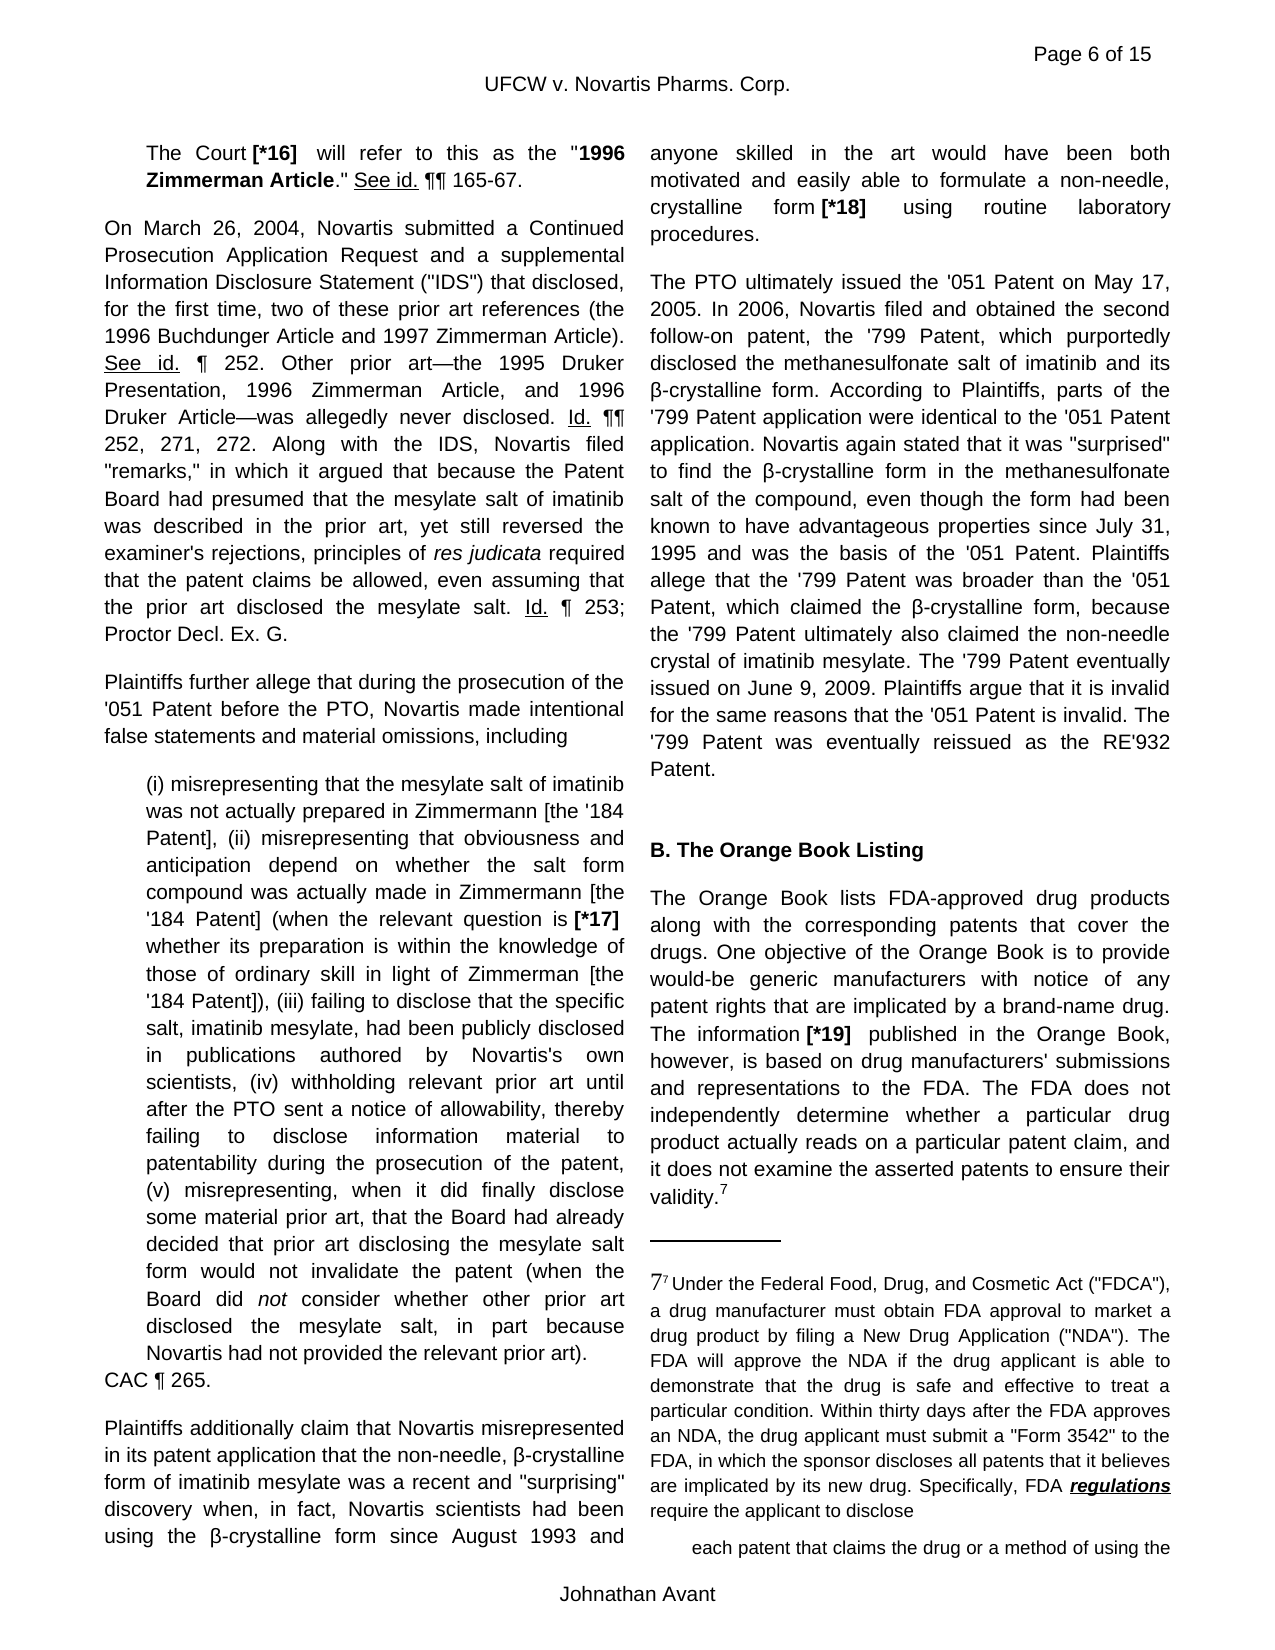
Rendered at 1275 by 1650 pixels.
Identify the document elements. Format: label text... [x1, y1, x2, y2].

text CAC ¶ 265. [104, 1364, 625, 1392]
text B. The Orange Book Listing [650, 806, 1171, 862]
text On March 26, 2004, Novartis submitted a Continued Prosecution Application Request and a supplemental Information Disclosure Statement ("IDS") that disclosed, for the first time, two of these prior art references (the 1996 Buchdunger Article and 1997 Zimmerman Article). See id. ¶ 252. Other prior art—the 1995 Druker Presentation, 1996 Zimmerman Article, and 1996 Druker Article—was allegedly never disclosed. Id. ¶¶ 252, 271, 272. Along with the IDS, Novartis filed "remarks," in which it argued that because the Patent Board had presumed that the mesylate salt of imatinib was described in the prior art, yet still reversed the examiner's rejections, principles of res judicata required that the patent claims be allowed, even assuming that the prior art disclosed the mesylate salt. Id. ¶ 253; Proctor Decl. Ex. G. [104, 212, 625, 646]
text Plaintiffs additionally claim that Novartis misrepresented in its patent application that the non-needle, β-crystalline form of imatinib mesylate was a recent and "surprising" discovery when, in fact, Novartis scientists had been using the β-crystalline form since August 1993 and anyone skilled in the art would have been both motivated and easily able to formulate a non-needle, crystalline form [*18] using routine laboratory procedures. [104, 1412, 625, 1548]
text (i) misrepresenting that the mesylate salt of imatinib was not actually prepared in Zimmermann [the '184 Patent], (ii) misrepresenting that obviousness and anticipation depend on whether the salt form compound was actually made in Zimmermann [the '184 Patent] (when the relevant question is [*17] whether its preparation is within the knowledge of those of ordinary skill in light of Zimmerman [the '184 Patent]), (iii) failing to disclose that the specific salt, imatinib mesylate, had been publicly disclosed in publications authored by Novartis's own scientists, (iv) withholding relevant prior art until after the PTO sent a notice of allowability, thereby failing to disclose information material to patentability during the prosecution of the patent, (v) misrepresenting, when it did finally disclose some material prior art, that the Board had already decided that prior art disclosing the mesylate salt form would not invalidate the patent (when the Board did not consider whether other prior art disclosed the mesylate salt, in part because Novartis had not provided the relevant prior art). [146, 769, 625, 1364]
text The PTO ultimately issued the '051 Patent on May 17, 2005. In 2006, Novartis filed and obtained the second follow-on patent, the '799 Patent, which purportedly disclosed the methanesulfonate salt of imatinib and its β-crystalline form. According to Plaintiffs, parts of the '799 Patent application were identical to the '051 Patent application. Novartis again stated that it was "surprised" to find the β-crystalline form in the methanesulfonate salt of the compound, even though the form had been known to have advantageous properties since July 31, 1995 and was the basis of the '051 Patent. Plaintiffs allege that the '799 Patent was broader than the '051 Patent, which claimed the β-crystalline form, because the '799 Patent ultimately also claimed the non-needle crystal of imatinib mesylate. The '799 Patent eventually issued on June 9, 2009. Plaintiffs argue that it is invalid for the same reasons that the '051 Patent is invalid. The '799 Patent was eventually reissued as the RE'932 Patent. [650, 267, 1171, 781]
text Plaintiffs additionally claim that Novartis misrepresented in its patent application that the non-needle, β-crystalline form of imatinib mesylate was a recent and "surprising" discovery when, in fact, Novartis scientists had been using the β-crystalline form since August 1993 and anyone skilled in the art would have been both motivated and easily able to formulate a non-needle, crystalline form [*18] using routine laboratory procedures. [650, 137, 1171, 246]
text Plaintiffs further allege that during the prosecution of the '051 Patent before the PTO, Novartis made intentional false statements and material omissions, including [104, 667, 625, 748]
text The Orange Book lists FDA-approved drug products along with the corresponding patents that cover the drugs. One objective of the Orange Book is to provide would-be generic manufacturers with notice of any patent rights that are implicated by a brand-name drug. The information [*19] published in the Orange Book, however, is based on drug manufacturers' submissions and representations to the FDA. The FDA does not independently determine whether a particular drug product actually reads on a particular patent claim, and it does not examine the asserted patents to ensure their validity.7 [650, 883, 1171, 1209]
